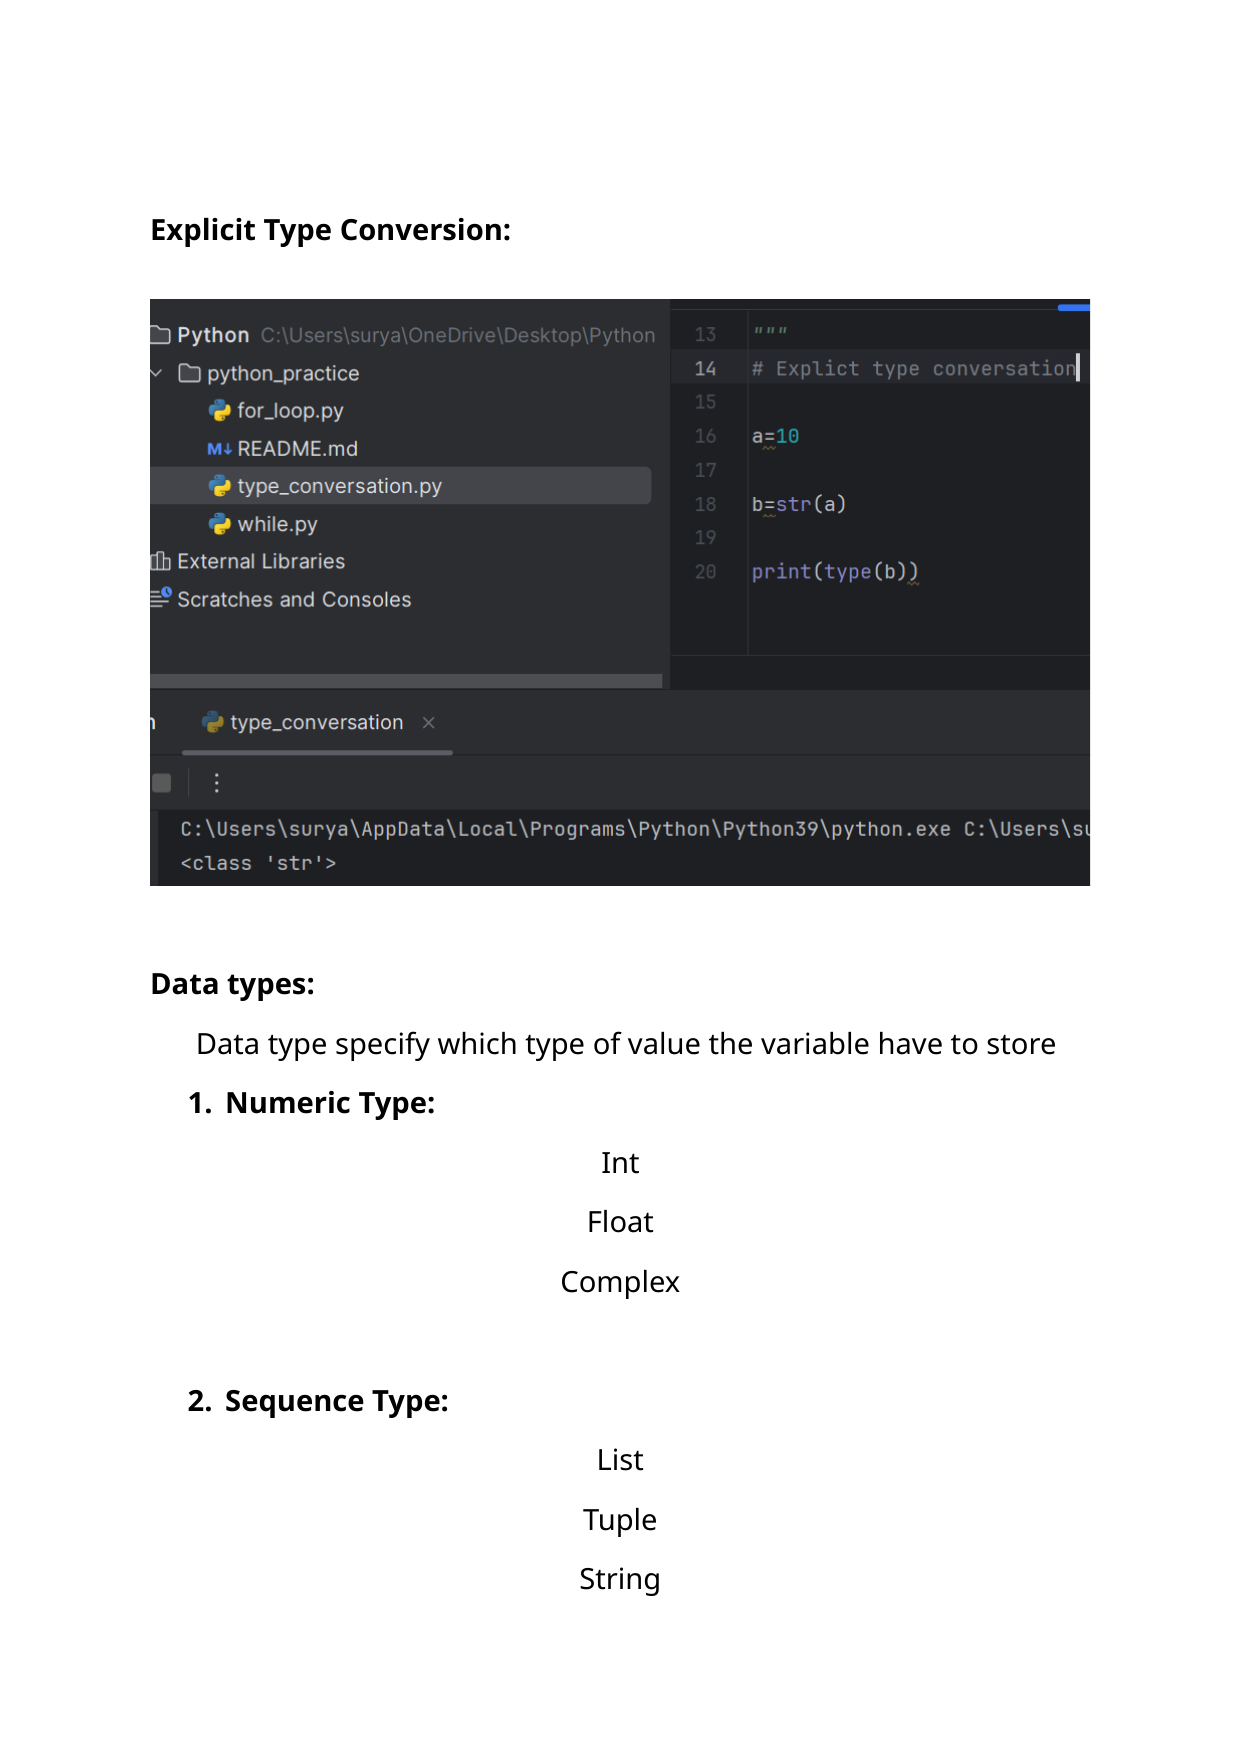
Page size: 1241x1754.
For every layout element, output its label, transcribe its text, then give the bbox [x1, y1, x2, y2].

picture [150, 299, 1091, 886]
list Numeric Type: [187, 1082, 1090, 1122]
text Explicit Type Conversion: [150, 209, 1090, 249]
text Int [150, 1142, 1090, 1182]
list Sequence Type: [187, 1380, 1090, 1419]
text Data type specify which type of value the variable have to store [150, 1023, 1090, 1063]
text Tuple [150, 1499, 1090, 1538]
text Data types: [150, 963, 1090, 1003]
text List [150, 1439, 1090, 1479]
text String [150, 1558, 1090, 1598]
text Float [150, 1201, 1090, 1241]
text Complex [150, 1261, 1090, 1301]
